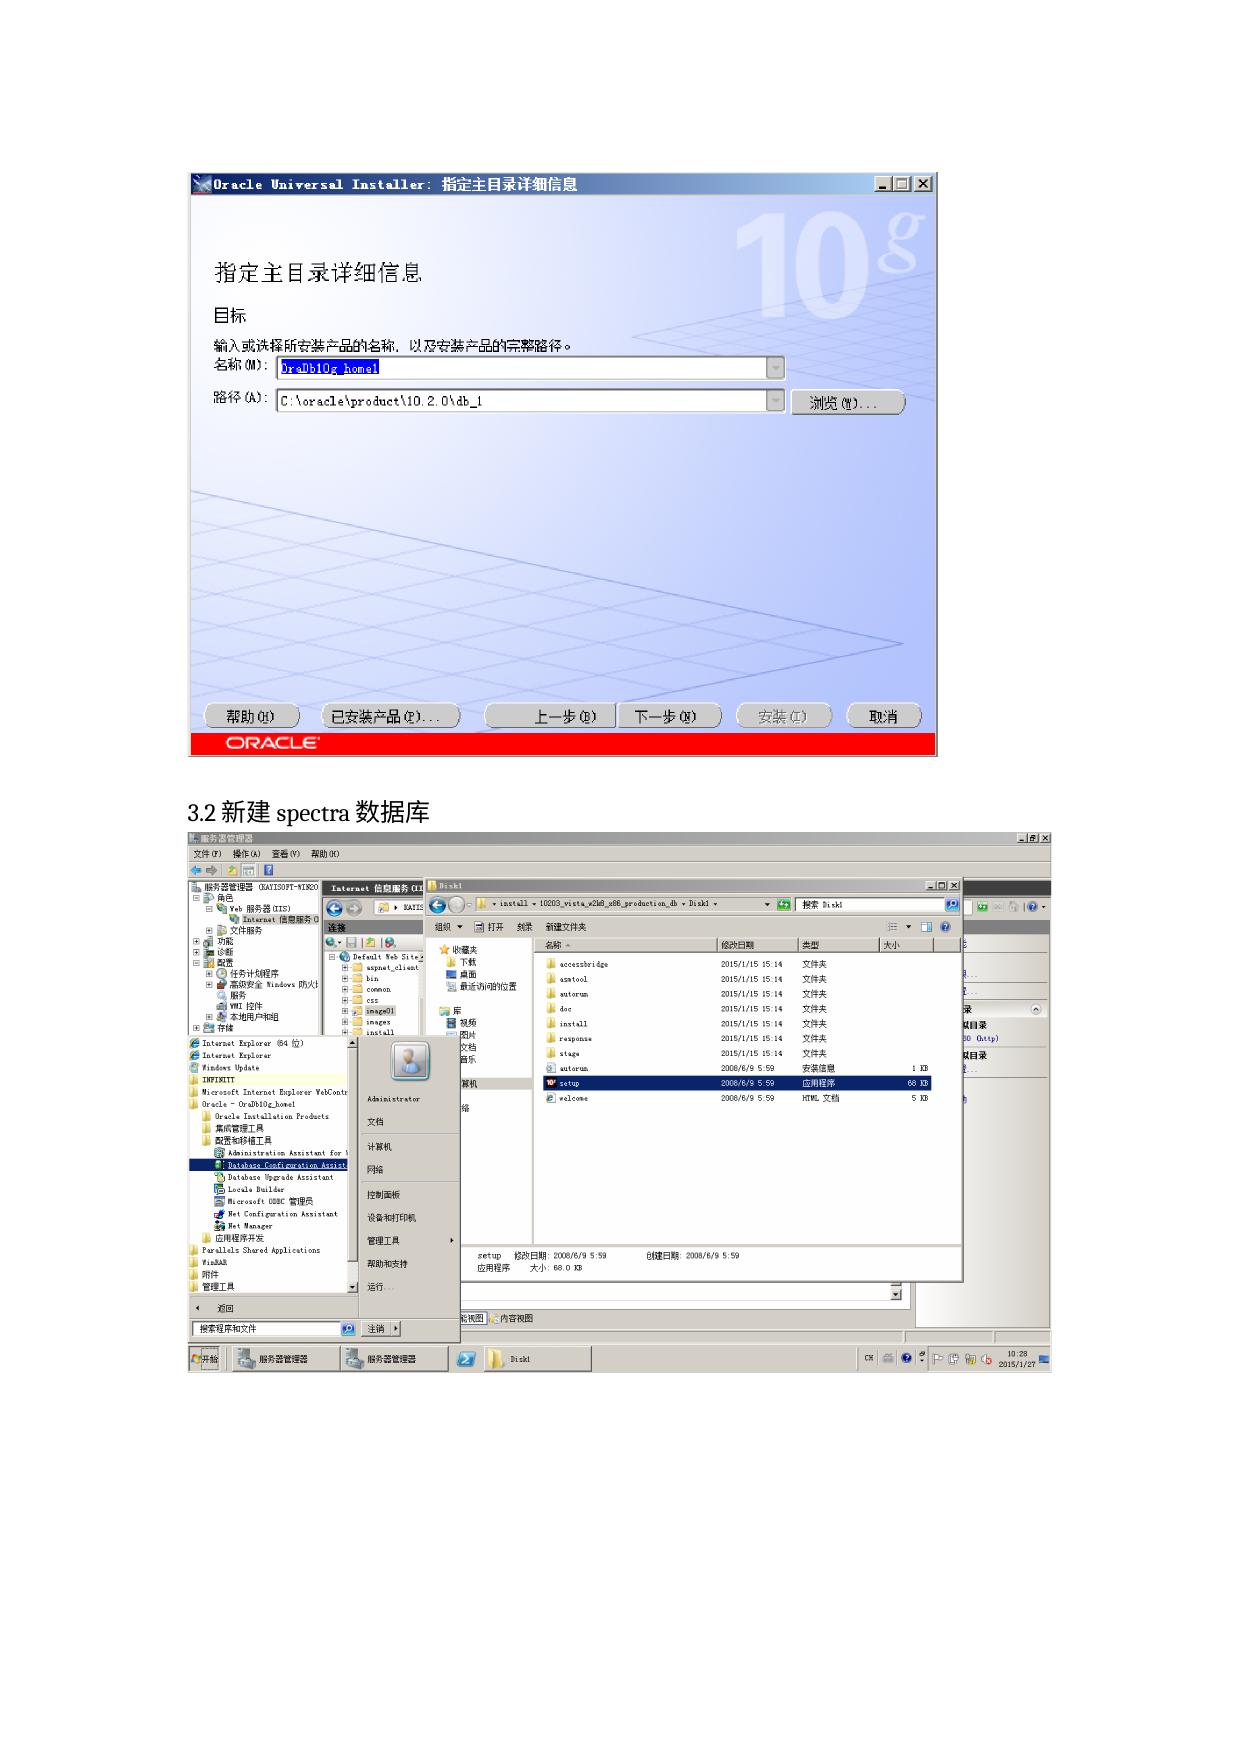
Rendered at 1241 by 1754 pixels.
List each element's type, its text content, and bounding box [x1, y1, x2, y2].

picture [187, 832, 1052, 1373]
picture [187, 172, 938, 757]
text 3.2 新建spectra 数据库 [187, 789, 1053, 833]
